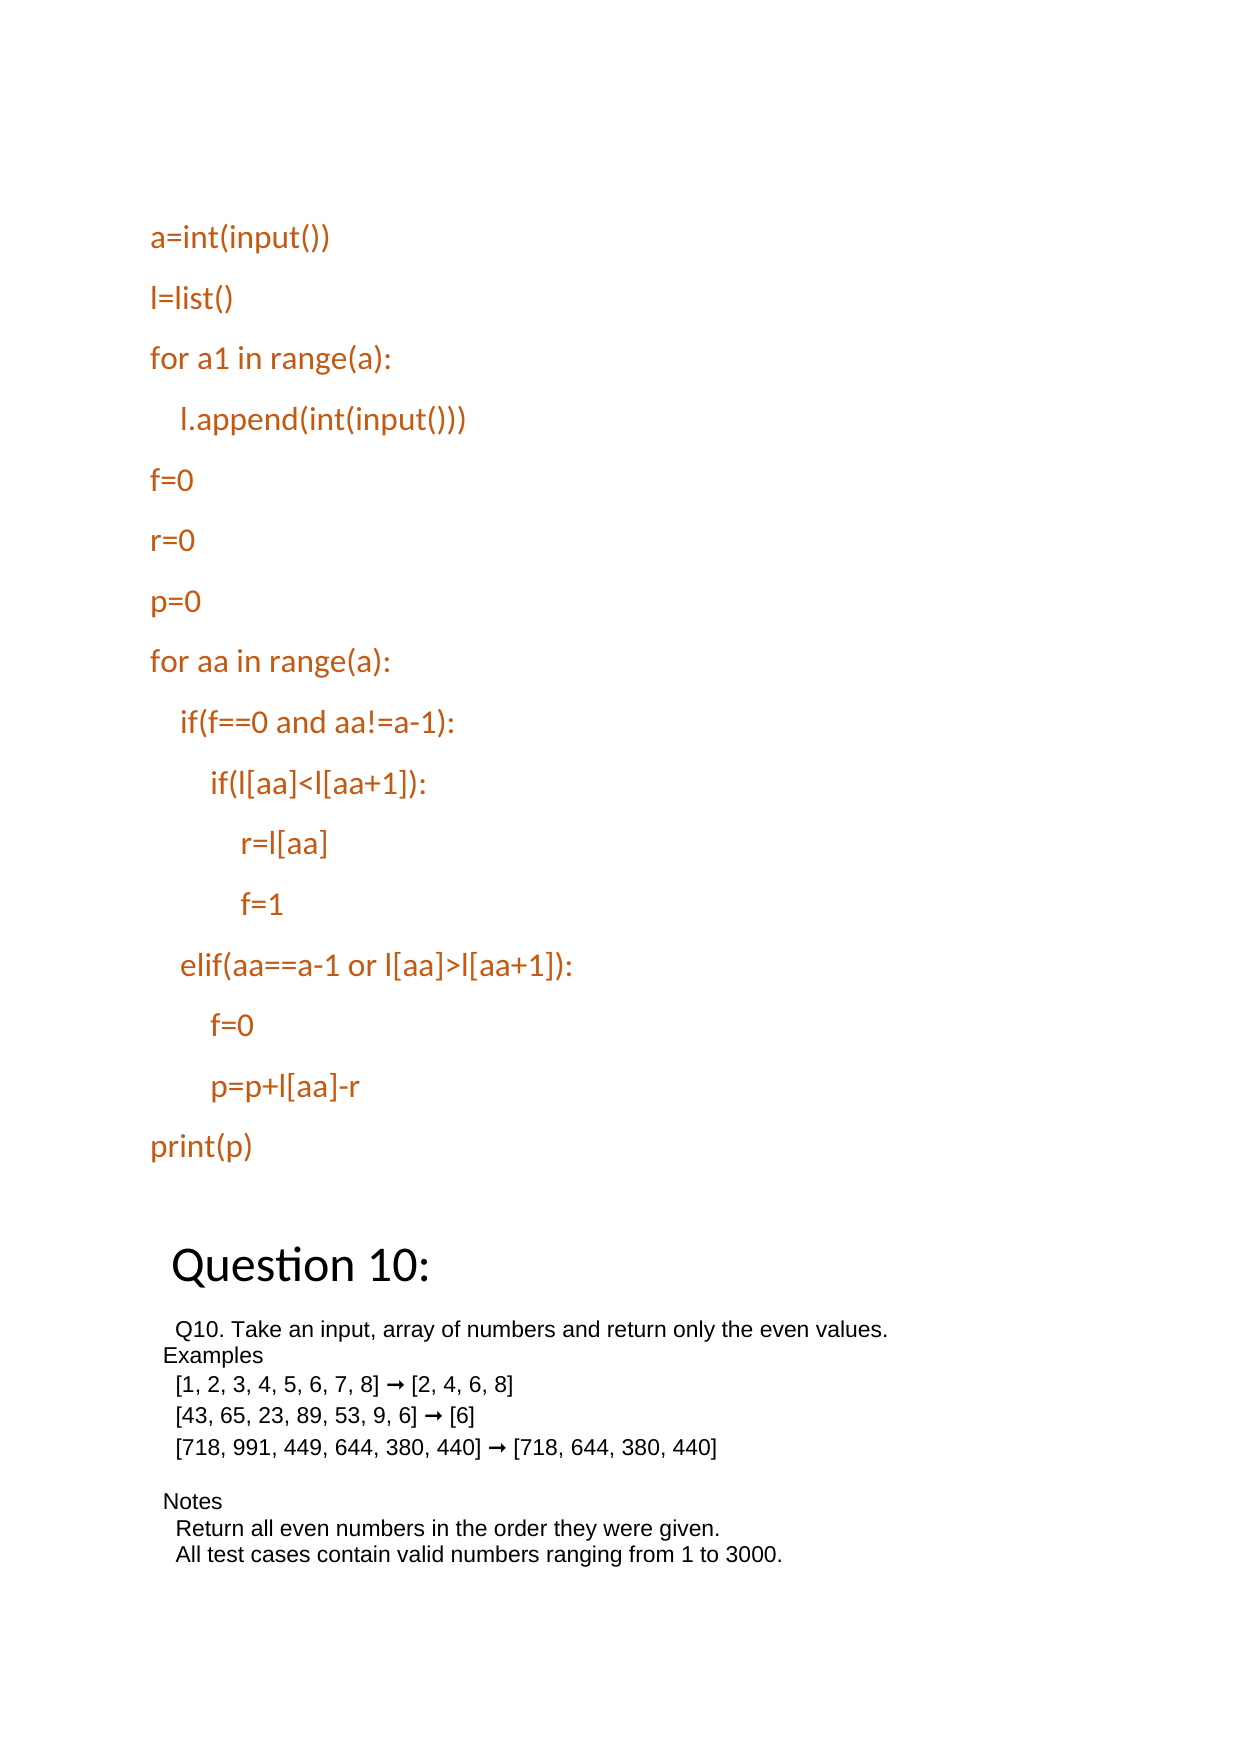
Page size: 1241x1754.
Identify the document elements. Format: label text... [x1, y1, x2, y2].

text f=1 [150, 883, 1090, 924]
text All test cases contain valid numbers ranging from 1 to 3000. [150, 1541, 1090, 1567]
text p=0 [150, 580, 1090, 621]
text f=0 [150, 1004, 1090, 1045]
text Question 10: [150, 1233, 1090, 1294]
text a=int(input()) [150, 216, 1090, 257]
text for aa in range(a): [150, 641, 1090, 681]
text Examples [150, 1342, 1090, 1368]
text Q10. Take an input, array of numbers and return only the even values. [150, 1316, 1090, 1342]
text Return all even numbers in the order they were given. [150, 1515, 1090, 1541]
text [43, 65, 23, 89, 53, 9, 6] ➞ [6] [150, 1399, 1090, 1431]
text print(p) [150, 1126, 1090, 1166]
text f=0 [150, 459, 1090, 499]
text [718, 991, 449, 644, 380, 440] ➞ [718, 644, 380, 440] [150, 1431, 1090, 1462]
text l.append(int(input())) [150, 398, 1090, 439]
text [1, 2, 3, 4, 5, 6, 7, 8] ➞ [2, 4, 6, 8] [150, 1368, 1090, 1399]
text if(l[aa]<l[aa+1]): [150, 762, 1090, 802]
text l=list() [150, 277, 1090, 317]
text r=l[aa] [150, 822, 1090, 863]
text p=p+l[aa]-r [150, 1065, 1090, 1106]
text if(f==0 and aa!=a-1): [150, 701, 1090, 742]
text for a1 in range(a): [150, 337, 1090, 378]
text elif(aa==a-1 or l[aa]>l[aa+1]): [150, 944, 1090, 984]
text Notes [150, 1488, 1090, 1515]
text r=0 [150, 519, 1090, 560]
